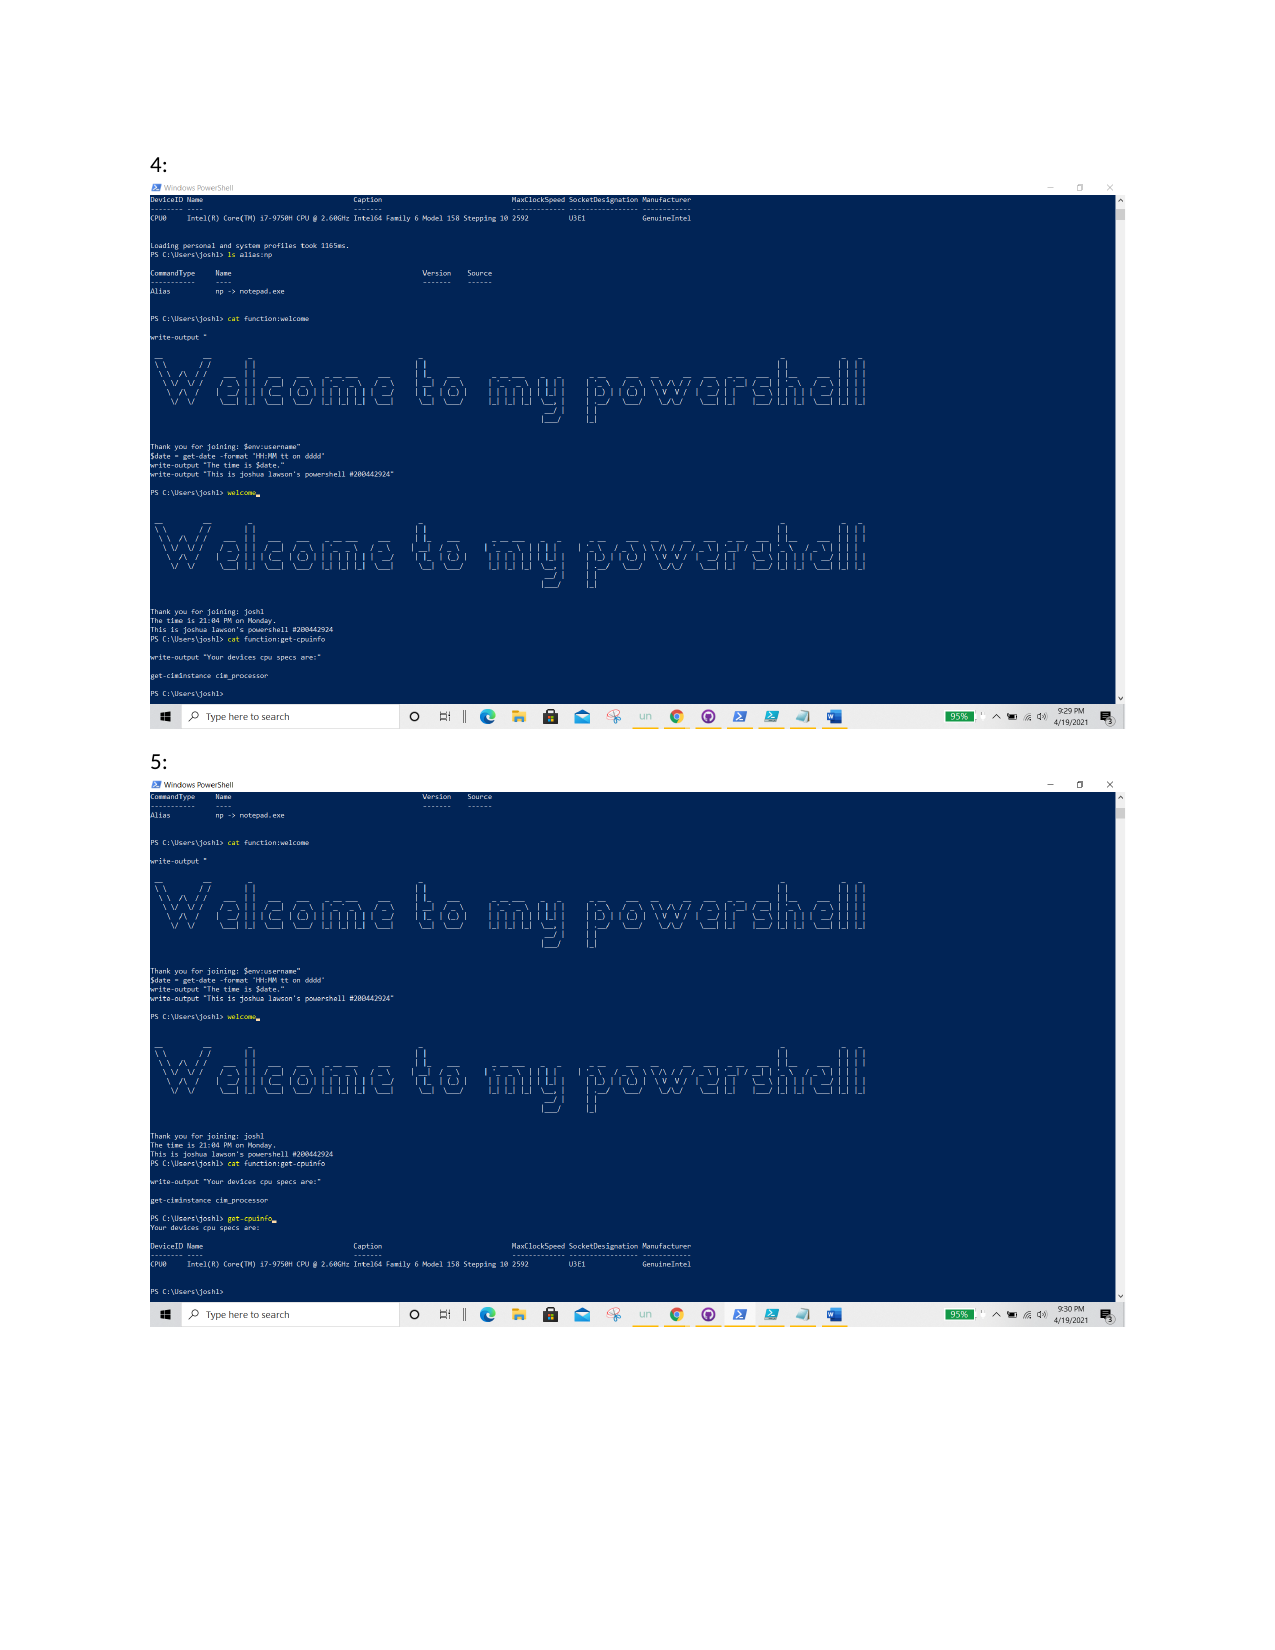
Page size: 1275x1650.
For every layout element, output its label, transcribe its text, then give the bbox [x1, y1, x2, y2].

picture [150, 777, 1125, 1327]
picture [150, 180, 1125, 729]
text 4: [150, 150, 1125, 180]
text 5: [150, 747, 1125, 777]
